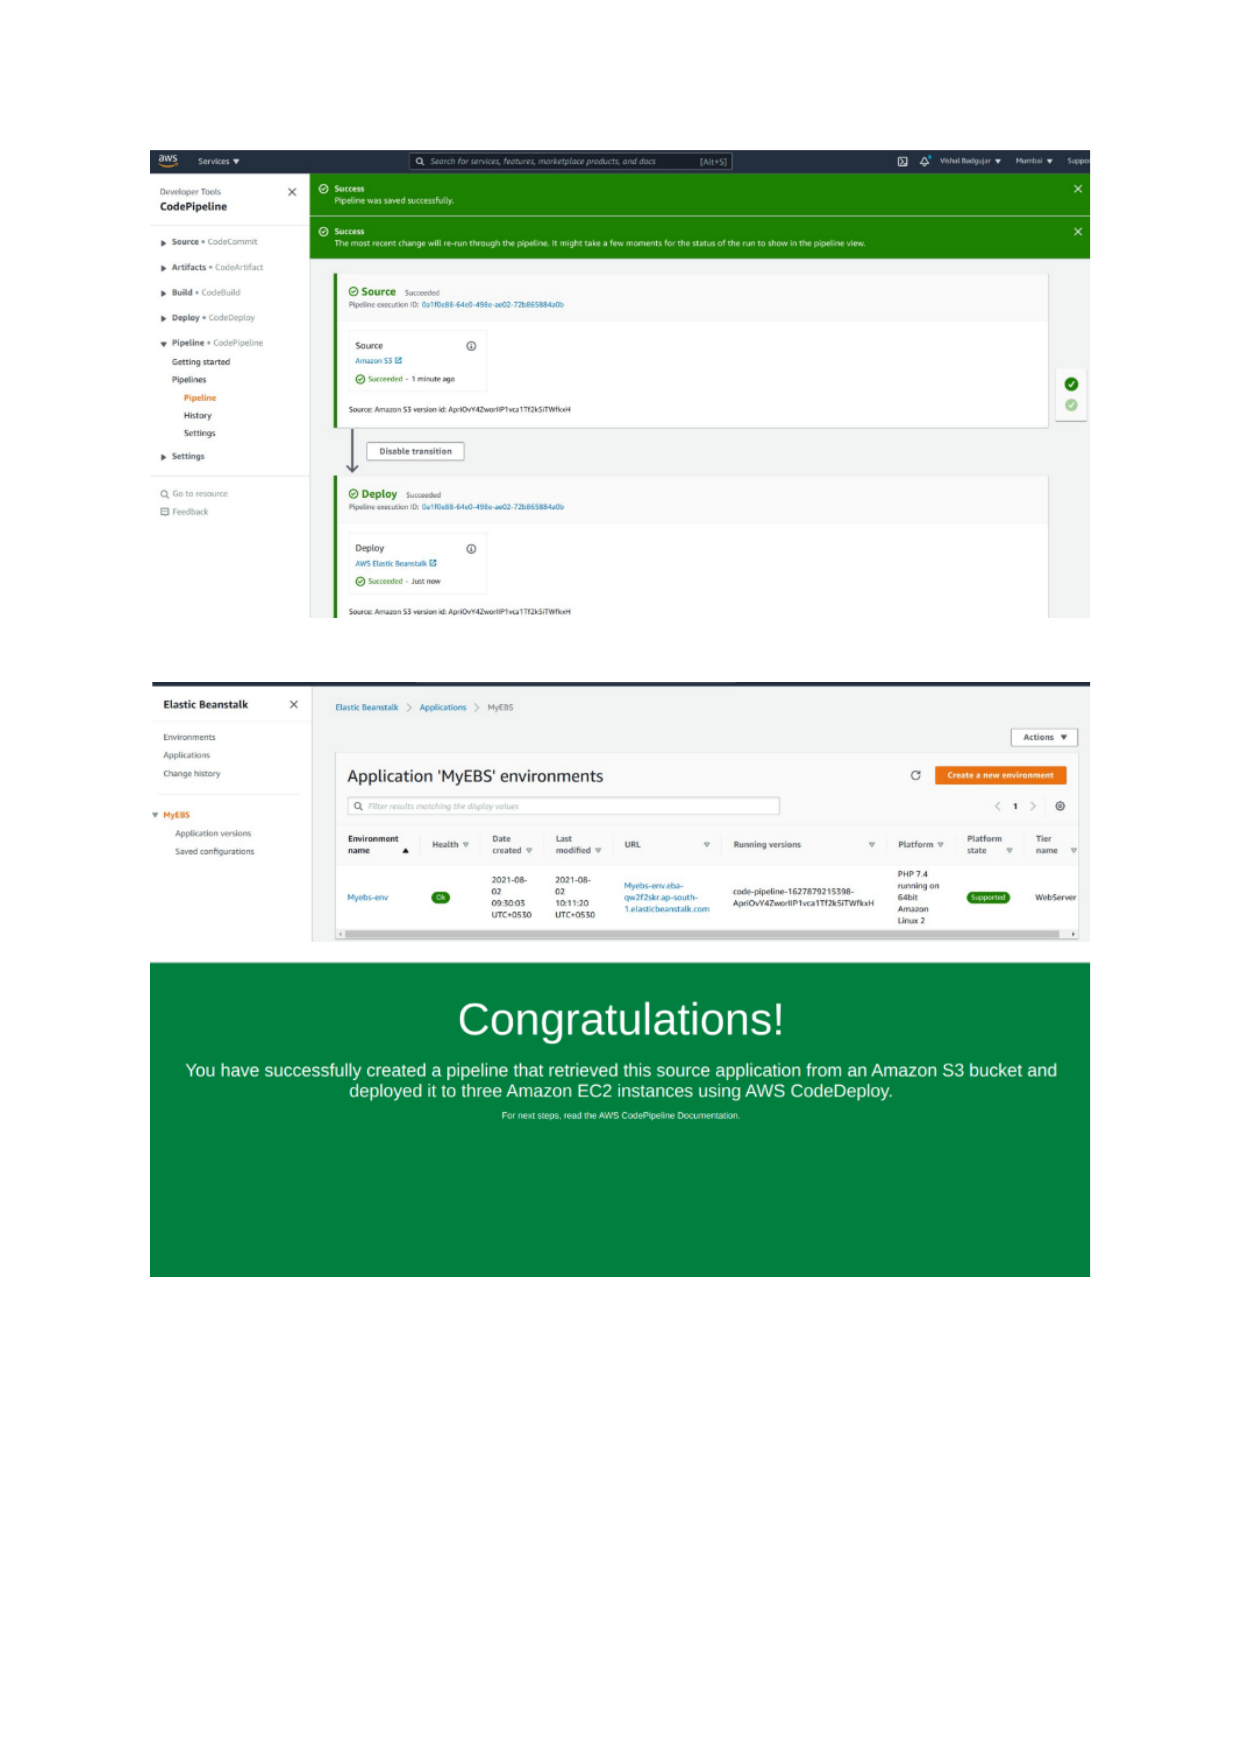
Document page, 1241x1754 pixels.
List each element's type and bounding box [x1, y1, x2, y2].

picture [150, 150, 1091, 618]
picture [150, 682, 1091, 942]
picture [150, 961, 1091, 1277]
